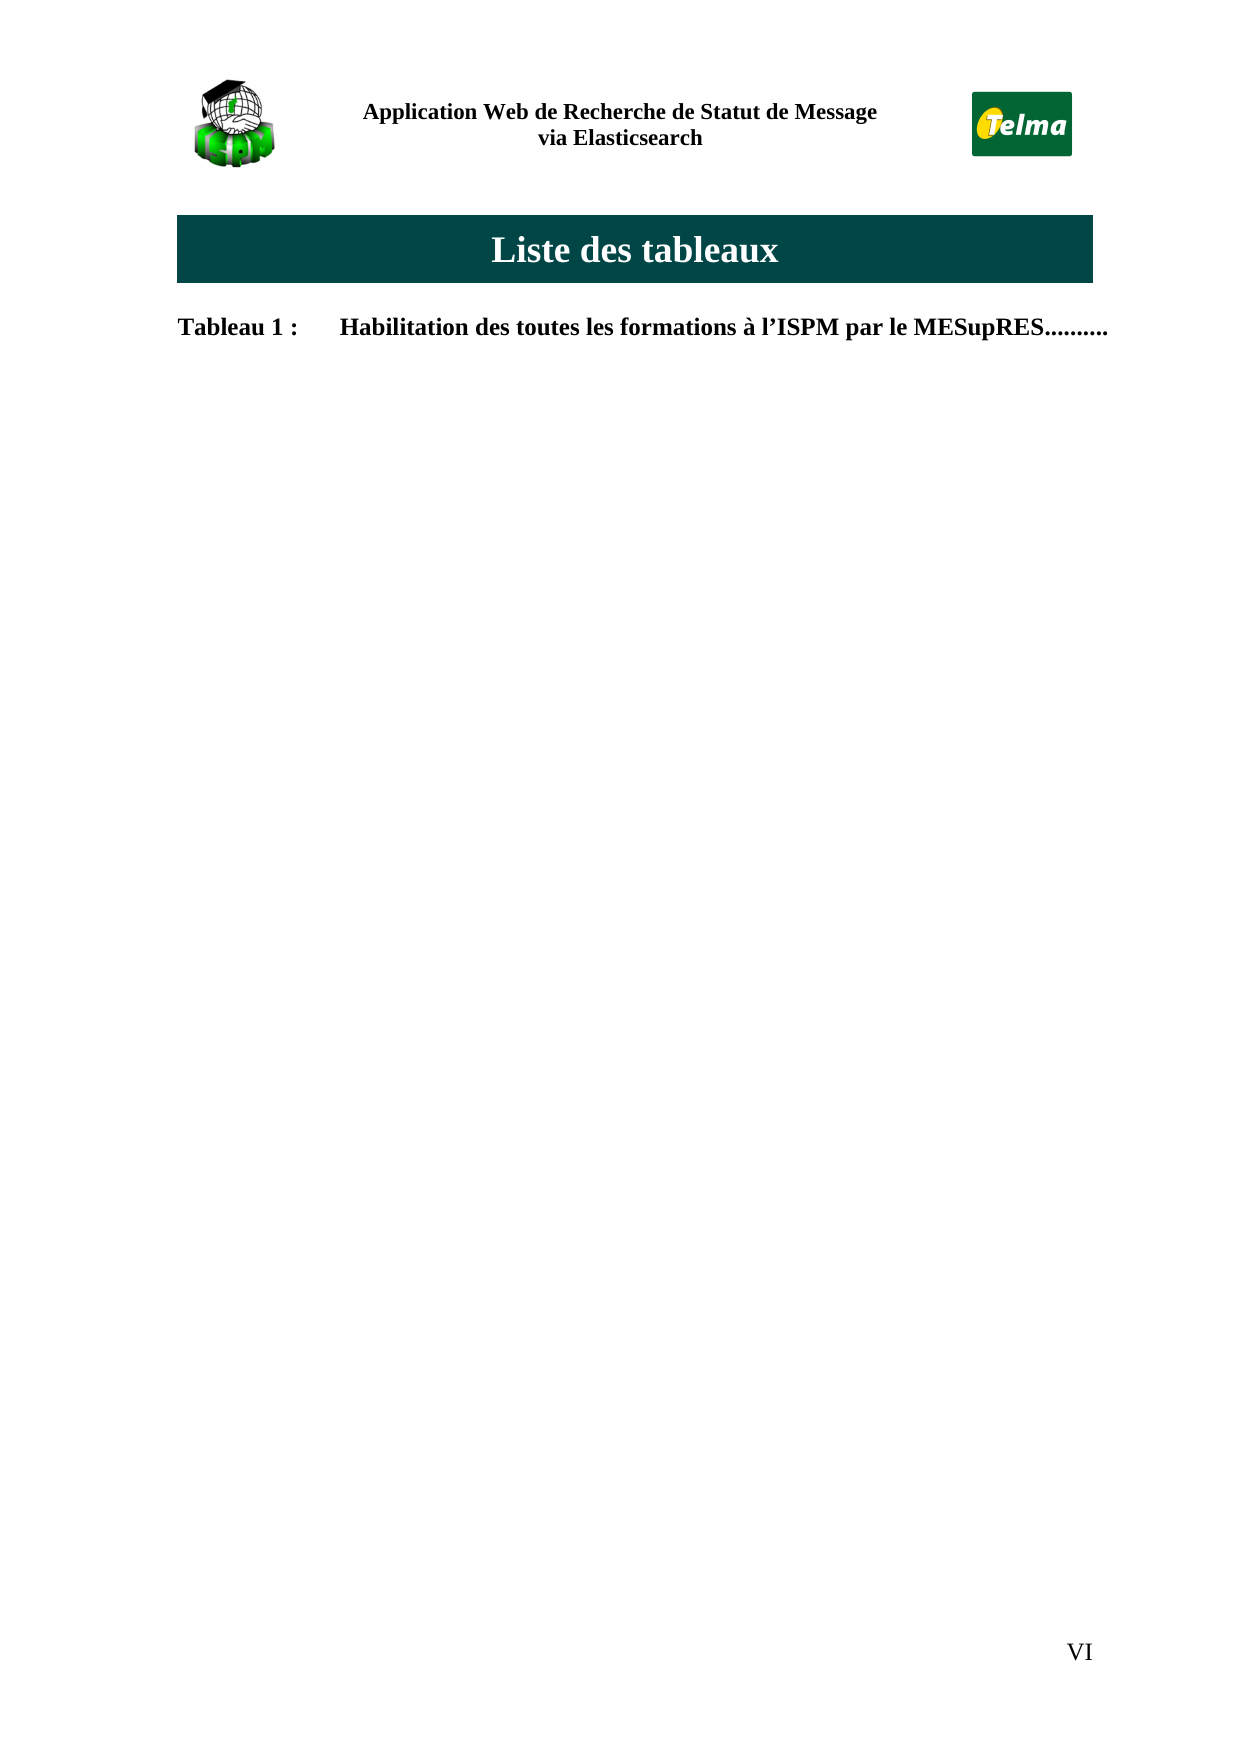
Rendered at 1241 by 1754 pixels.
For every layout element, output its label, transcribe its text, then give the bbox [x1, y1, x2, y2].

picture [188, 73, 281, 176]
text Tableau 1 : Habilitation des toutes les formations à l’ISPM par le MESupRES 4 [177, 312, 1093, 340]
picture [962, 80, 1082, 169]
table_header Liste des tableaux [177, 215, 1093, 283]
